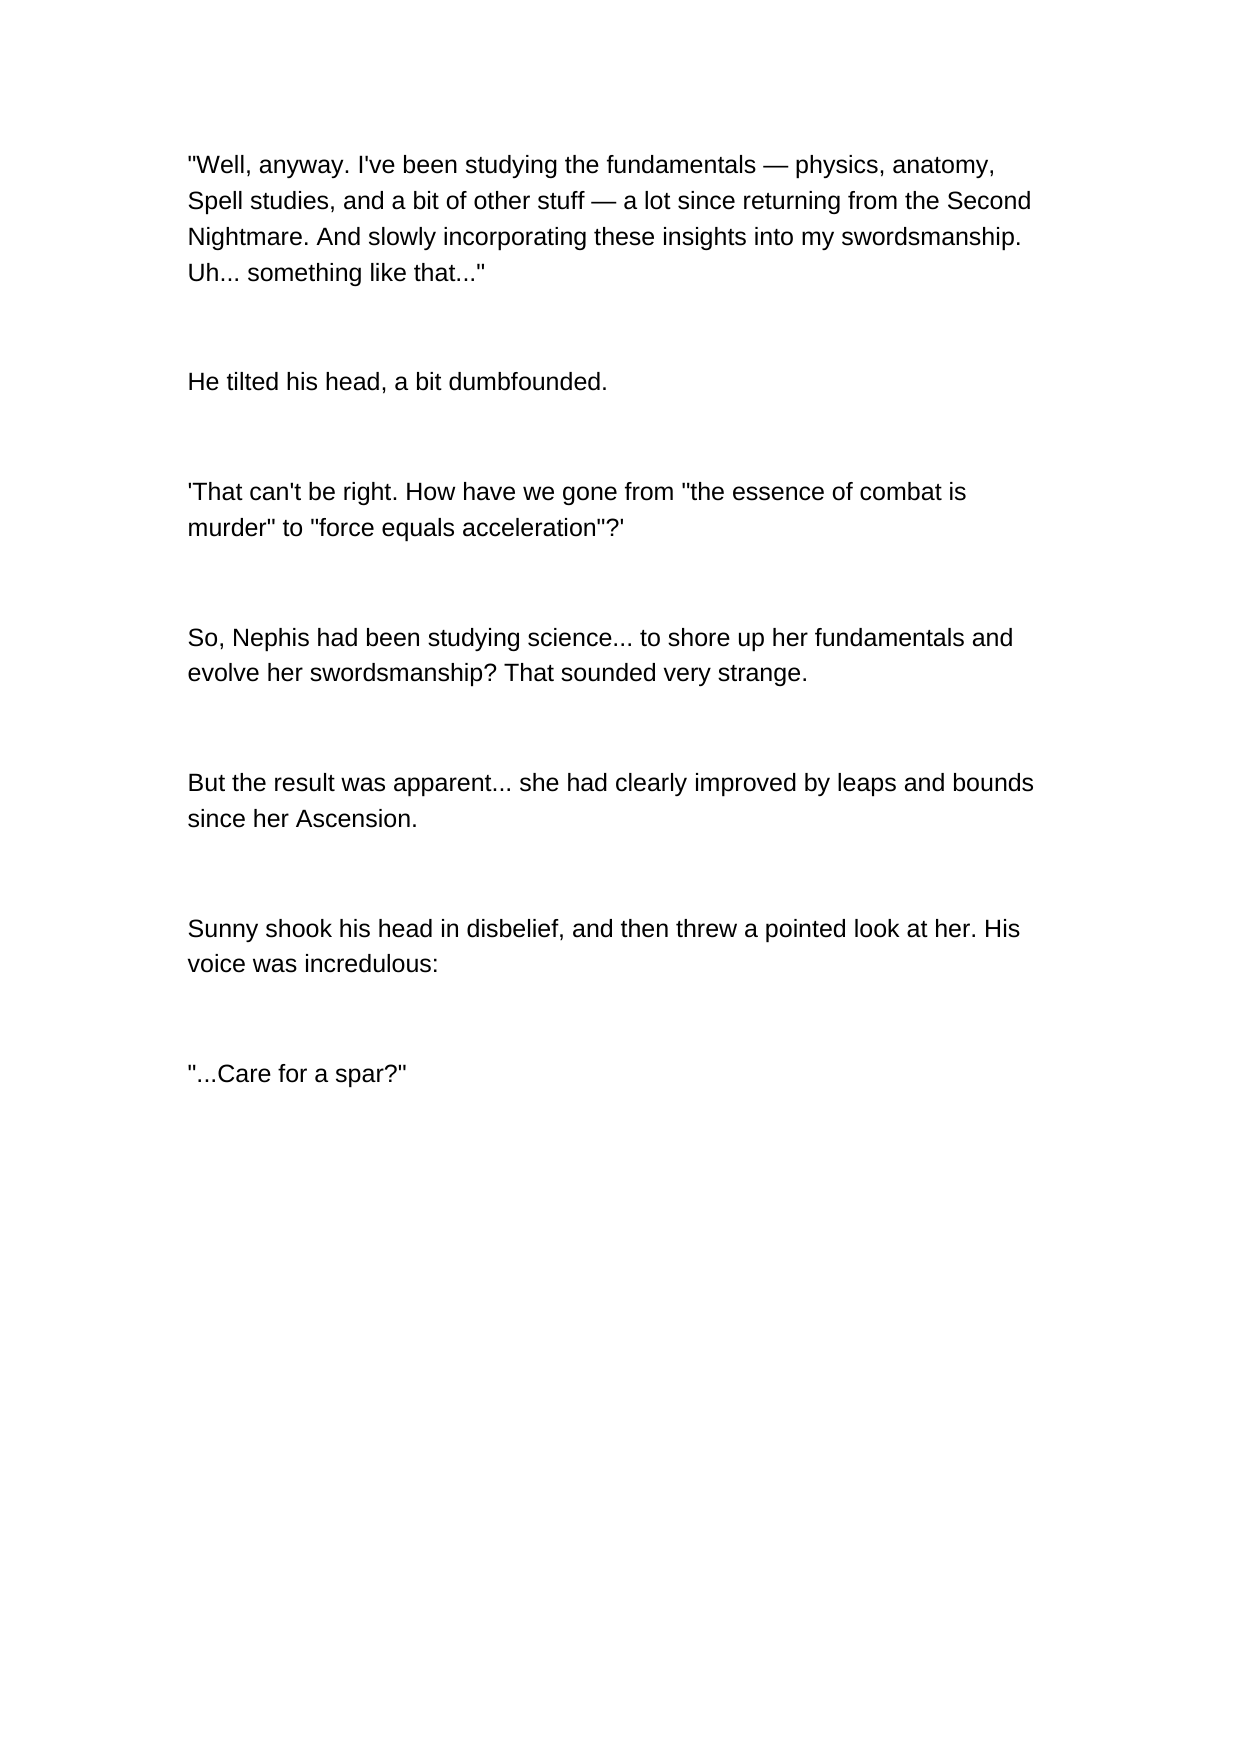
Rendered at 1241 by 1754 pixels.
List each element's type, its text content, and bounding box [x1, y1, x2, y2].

text Sunny shook his head in disbelief, and then threw a pointed look at her. His voice was incredulous: [187, 913, 1053, 978]
text He tilted his head, a bit dumbfounded. [187, 367, 1053, 396]
text But the result was apparent... she had clearly improved by leaps and bounds since her Ascension. [187, 768, 1053, 833]
text "Well, anyway. I've been studying the fundamentals — physics, anatomy, Spell studies, and a bit of other stuff — a lot since returning from the Second Nightmare. And slowly incorporating these insights into my swordsmanship. Uh... something like that..." [187, 150, 1053, 287]
text 'That can't be right. How have we gone from "the essence of combat is murder" to "force equals acceleration"?' [187, 477, 1053, 542]
text "...Care for a spar?" [187, 1059, 1053, 1088]
text So, Nephis had been studying science... to shore up her fundamentals and evolve her swordsmanship? That sounded very strange. [187, 622, 1053, 687]
